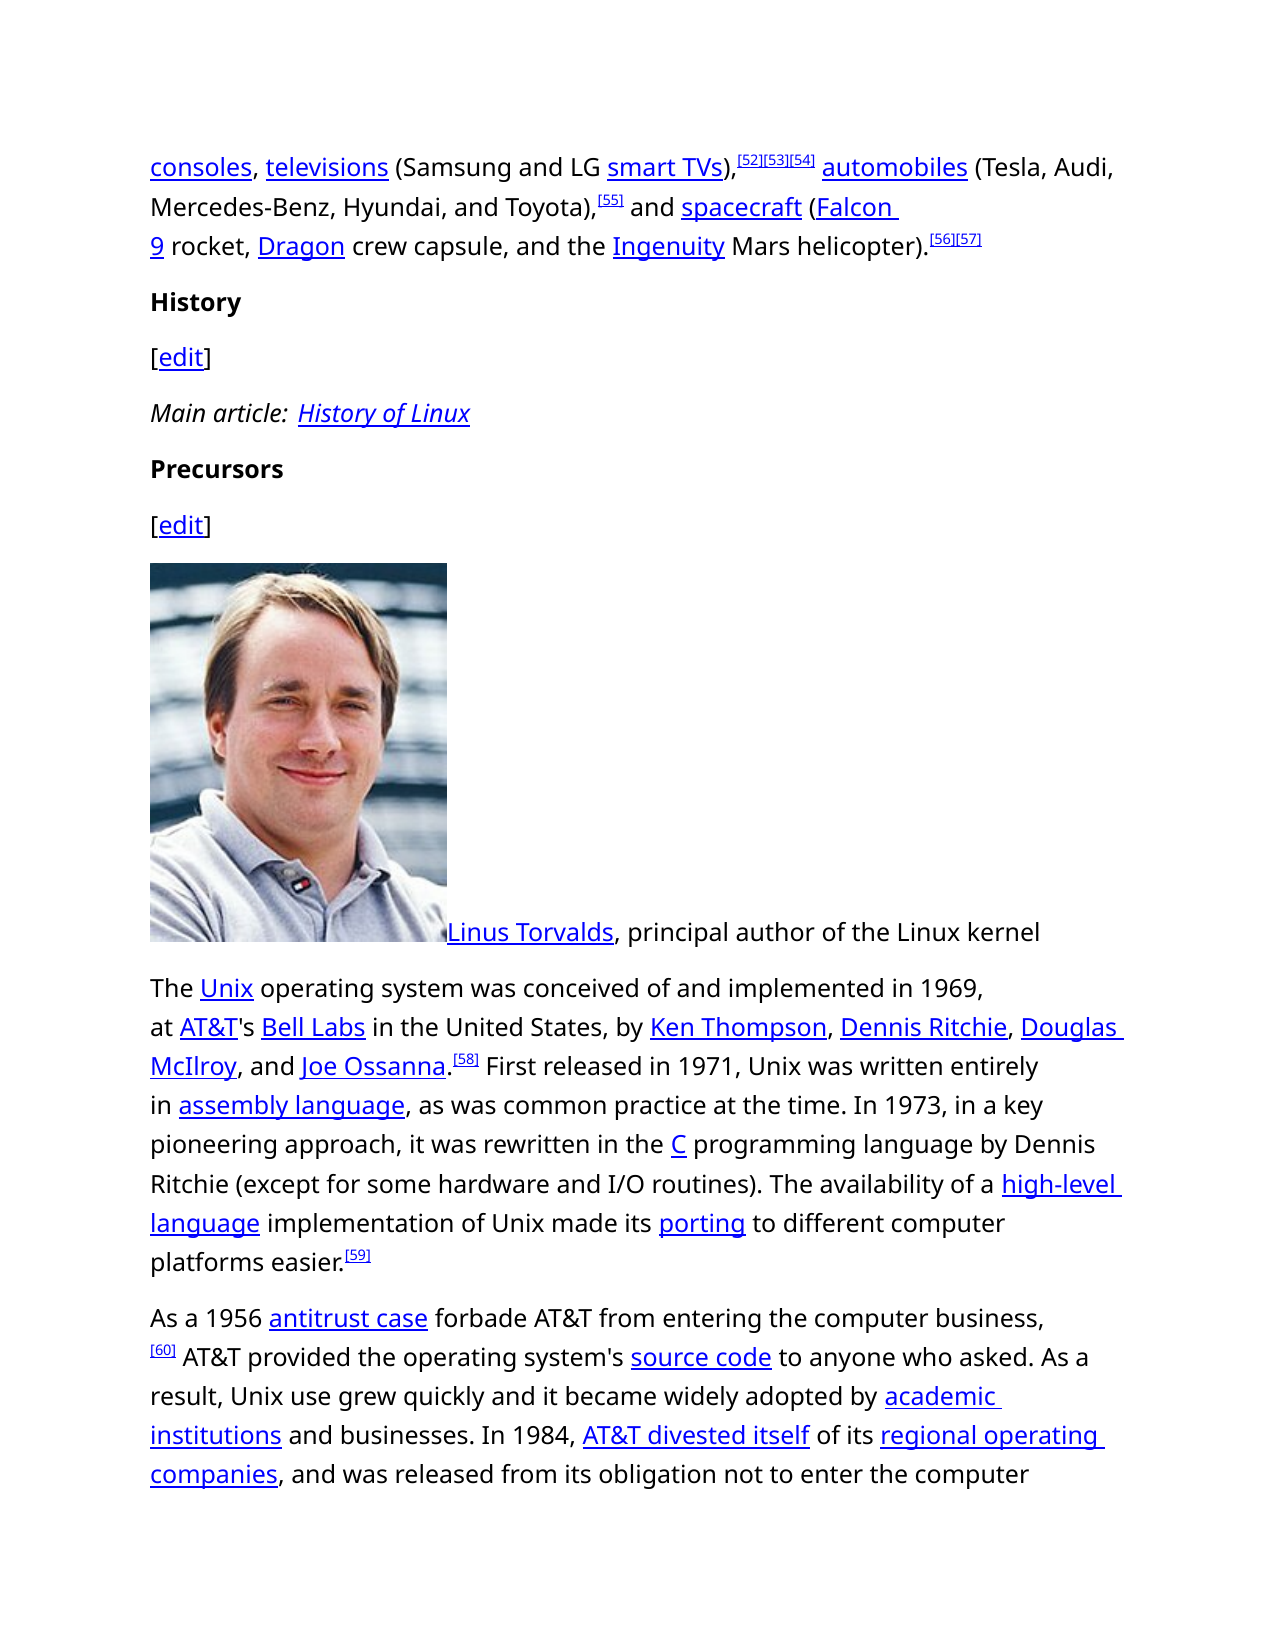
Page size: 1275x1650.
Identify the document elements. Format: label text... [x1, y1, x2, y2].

text [edit] [150, 507, 1125, 542]
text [150, 1301, 1125, 1491]
text History [150, 284, 1125, 318]
text Main article: History of Linux [150, 396, 1125, 430]
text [150, 150, 1125, 262]
picture [150, 563, 447, 942]
text Precursors [150, 452, 1125, 486]
text [edit] [150, 340, 1125, 374]
text The Unix operating system was conceived of and implemented in 1969, at AT&T's Bell Labs in the United States, by Ken Thompson, Dennis Ritchie, Douglas McIlroy, and Joe Ossanna.[58] First released in 1971, Unix was written entirely in assembly language, as was common practice at the time. In 1973, in a key pioneering approach, it was rewritten in the C programming language by Dennis Ritchie (except for some hardware and I/O routines). The availability of a high-level language implementation of Unix made its porting to different computer platforms easier.[59] [150, 971, 1125, 1279]
